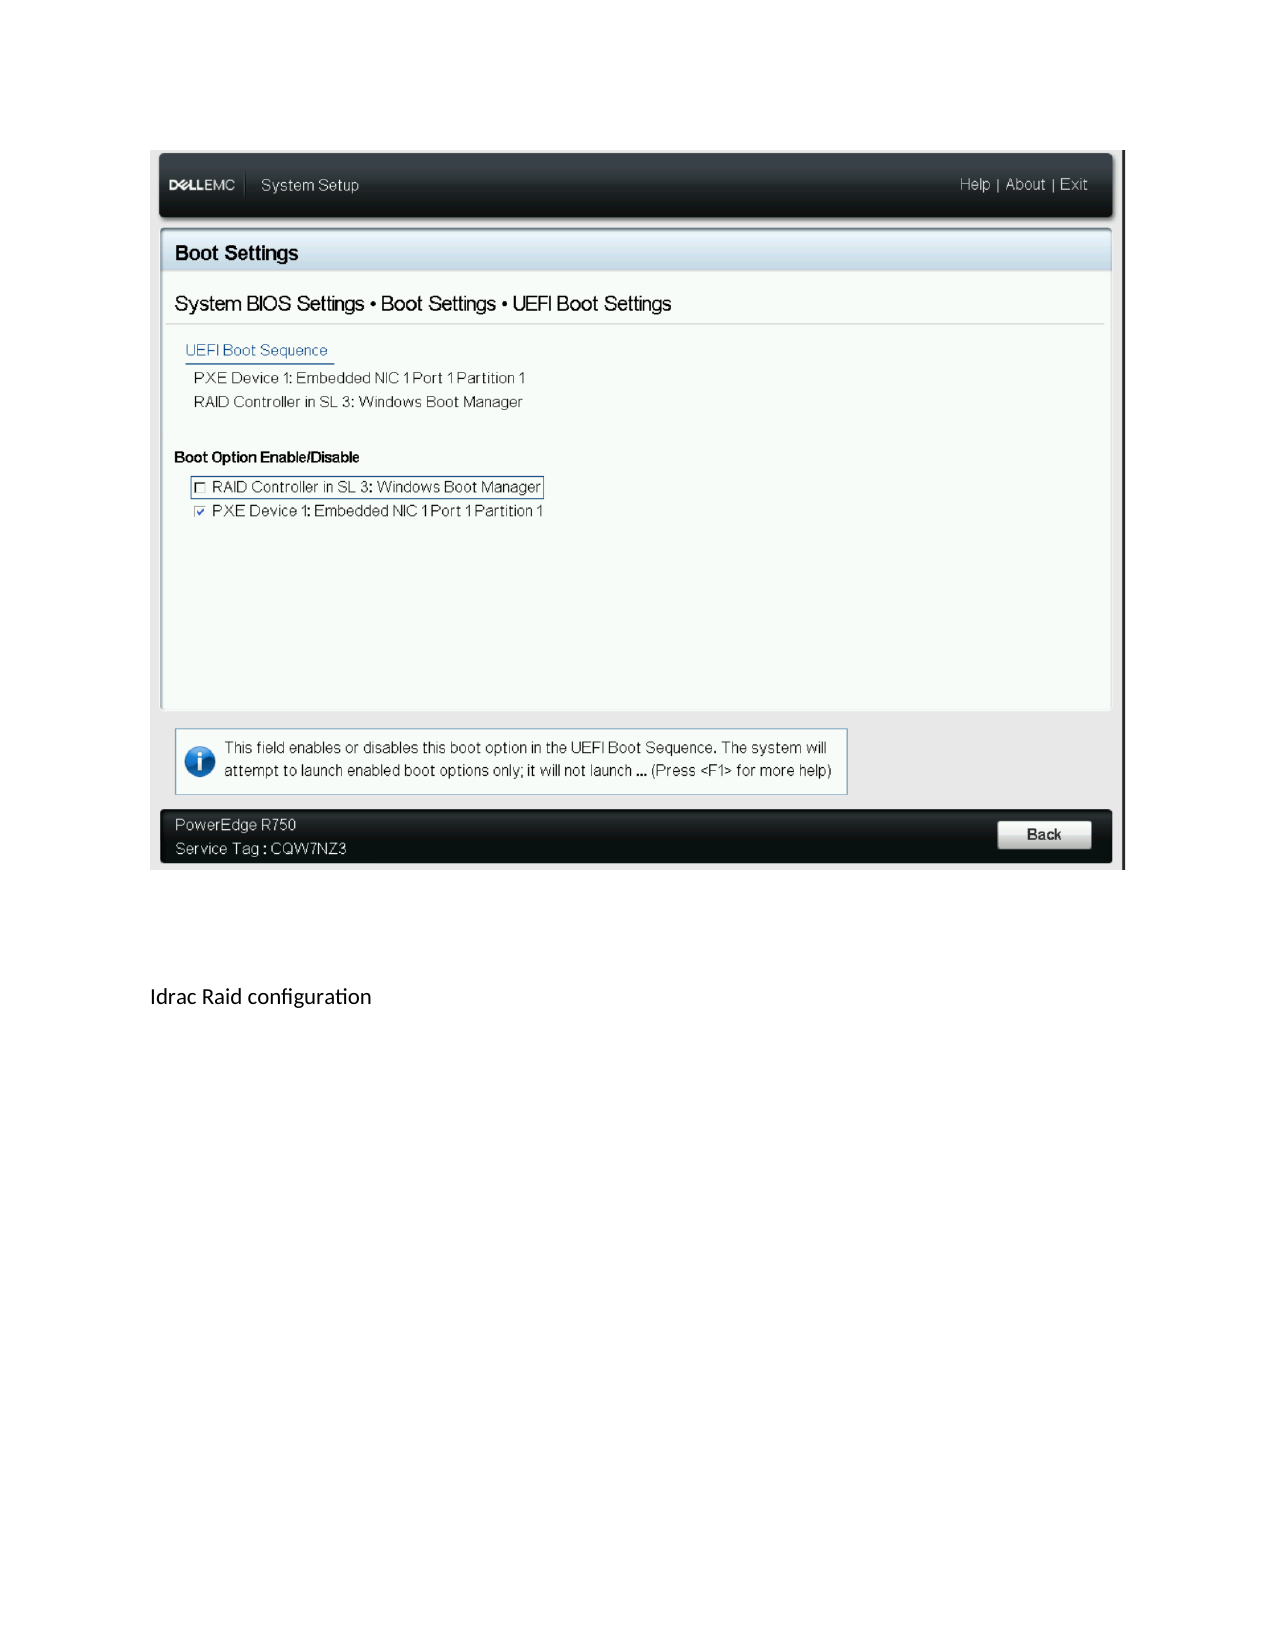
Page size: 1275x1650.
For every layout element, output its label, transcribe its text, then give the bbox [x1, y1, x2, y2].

text Idrac Raid configuration [150, 982, 1125, 1010]
picture [150, 150, 1125, 870]
